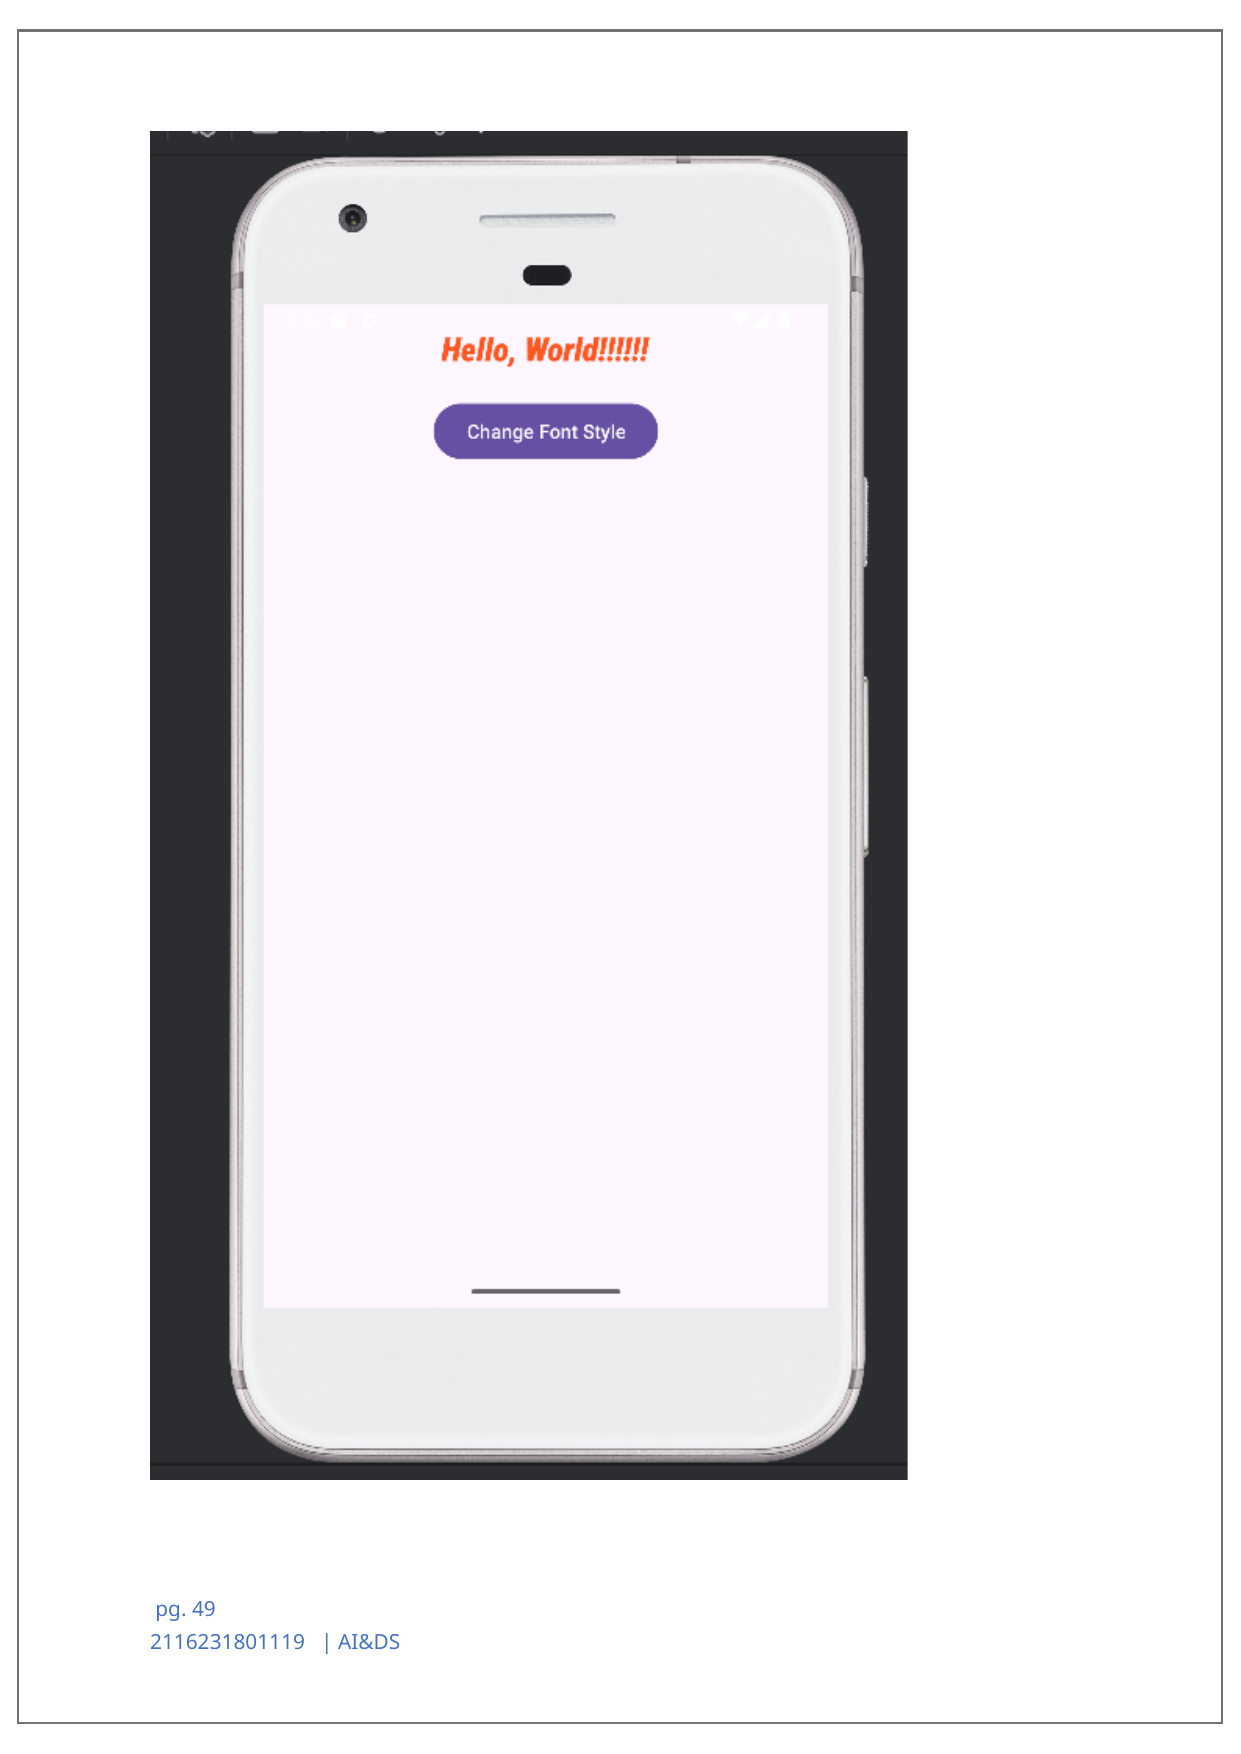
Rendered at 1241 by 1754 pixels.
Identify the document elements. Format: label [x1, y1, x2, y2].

picture [150, 131, 908, 1480]
